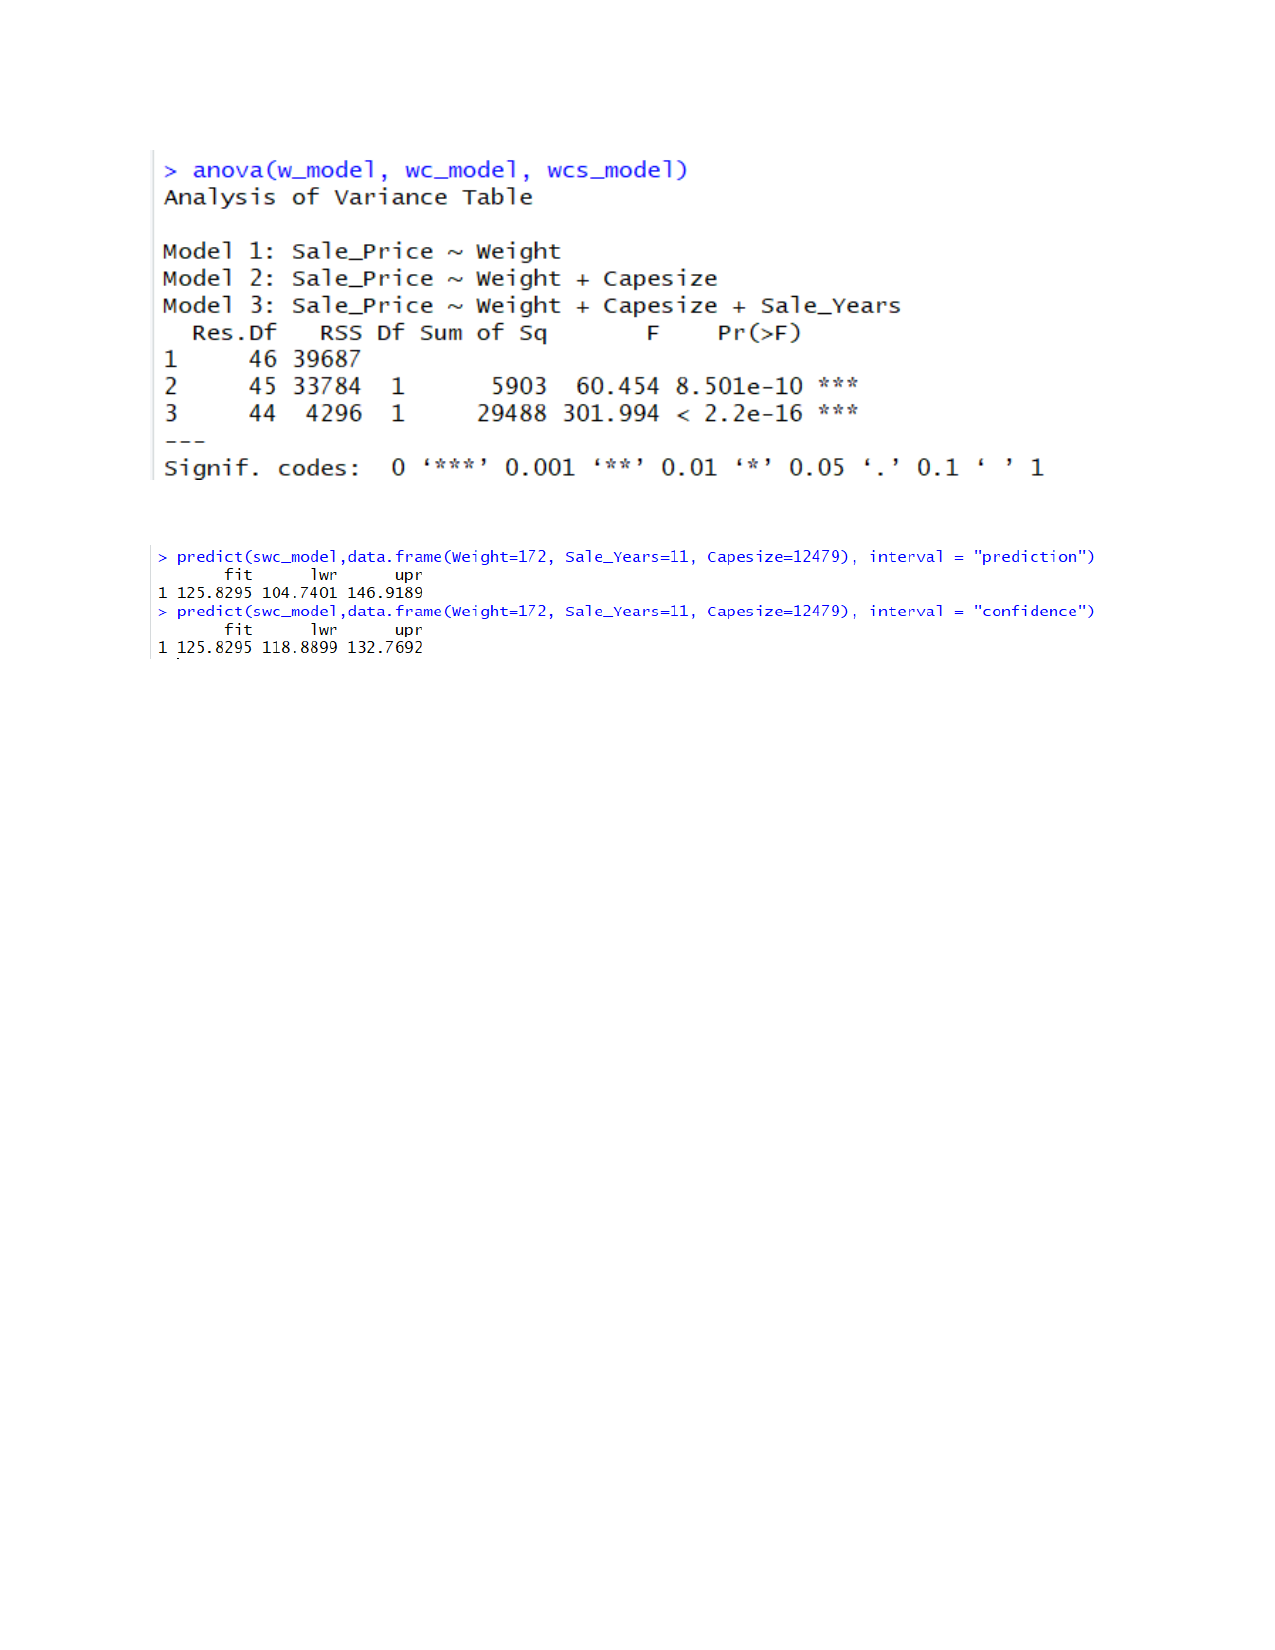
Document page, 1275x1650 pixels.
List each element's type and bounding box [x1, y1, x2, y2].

picture [150, 150, 1125, 480]
picture [150, 545, 1125, 659]
